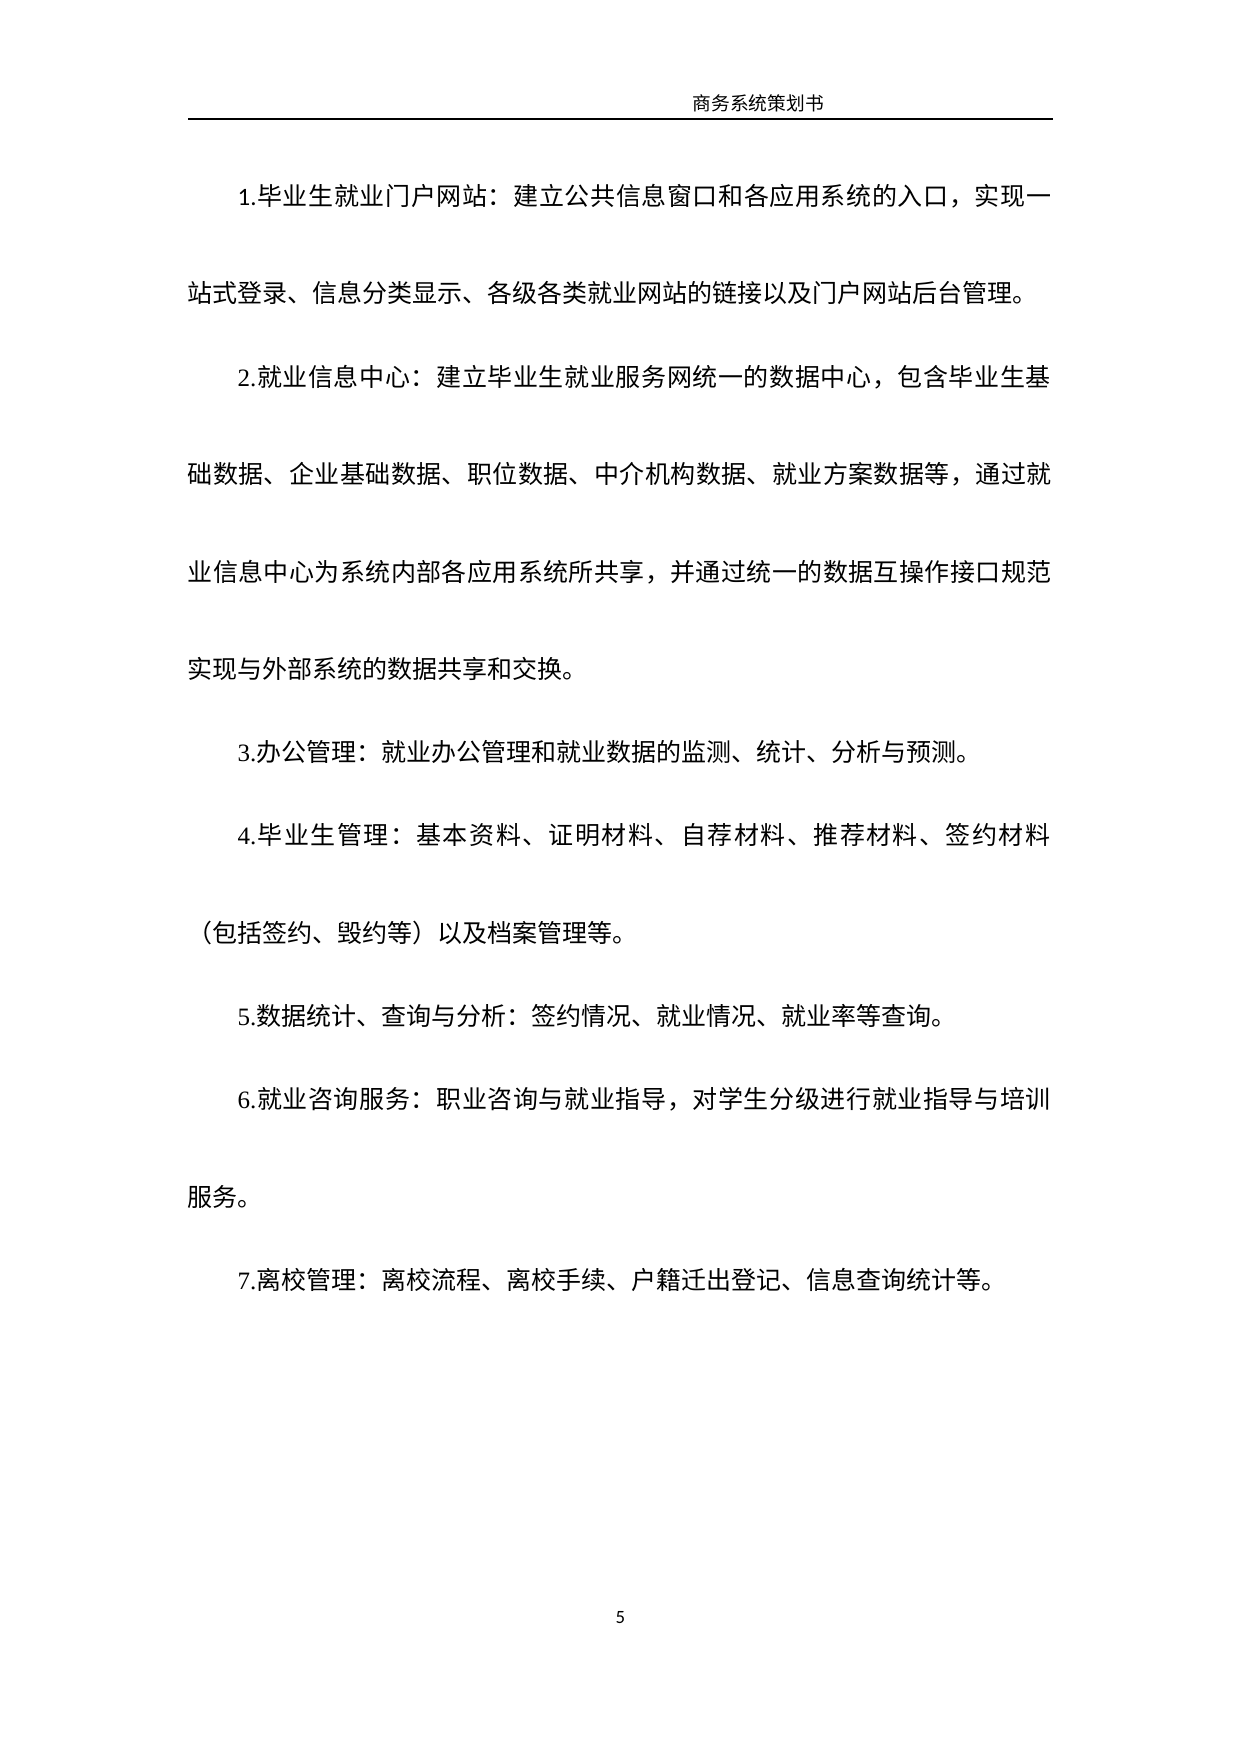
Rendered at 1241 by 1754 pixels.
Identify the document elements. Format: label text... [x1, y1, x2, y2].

text 3.办公管理：就业办公管理和就业数据的监测、统计、分析与预测。 [187, 718, 1053, 783]
text 7.离校管理：离校流程、离校手续、户籍迁出登记、信息查询统计等。 [187, 1246, 1053, 1311]
text 2.就业信息中心：建立毕业生就业服务网统一的数据中心，包含毕业生基础数据、企业基础数据、职位数据、中介机构数据、就业方案数据等，通过就业信息中心为系统内部各应用系统所共享，并通过统一的数据互操作接口规范实现与外部系统的数据共享和交换。 [187, 343, 1053, 700]
text 1.毕业生就业门户网站：建立公共信息窗口和各应用系统的入口，实现一站式登录、信息分类显示、各级各类就业网站的链接以及门户网站后台管理。 [187, 162, 1053, 324]
text 4.毕业生管理：基本资料、证明材料、自荐材料、推荐材料、签约材料（包括签约、毁约等）以及档案管理等。 [187, 801, 1053, 964]
text 5.数据统计、查询与分析：签约情况、就业情况、就业率等查询。 [187, 982, 1053, 1047]
text 6.就业咨询服务：职业咨询与就业指导，对学生分级进行就业指导与培训服务。 [187, 1065, 1053, 1228]
